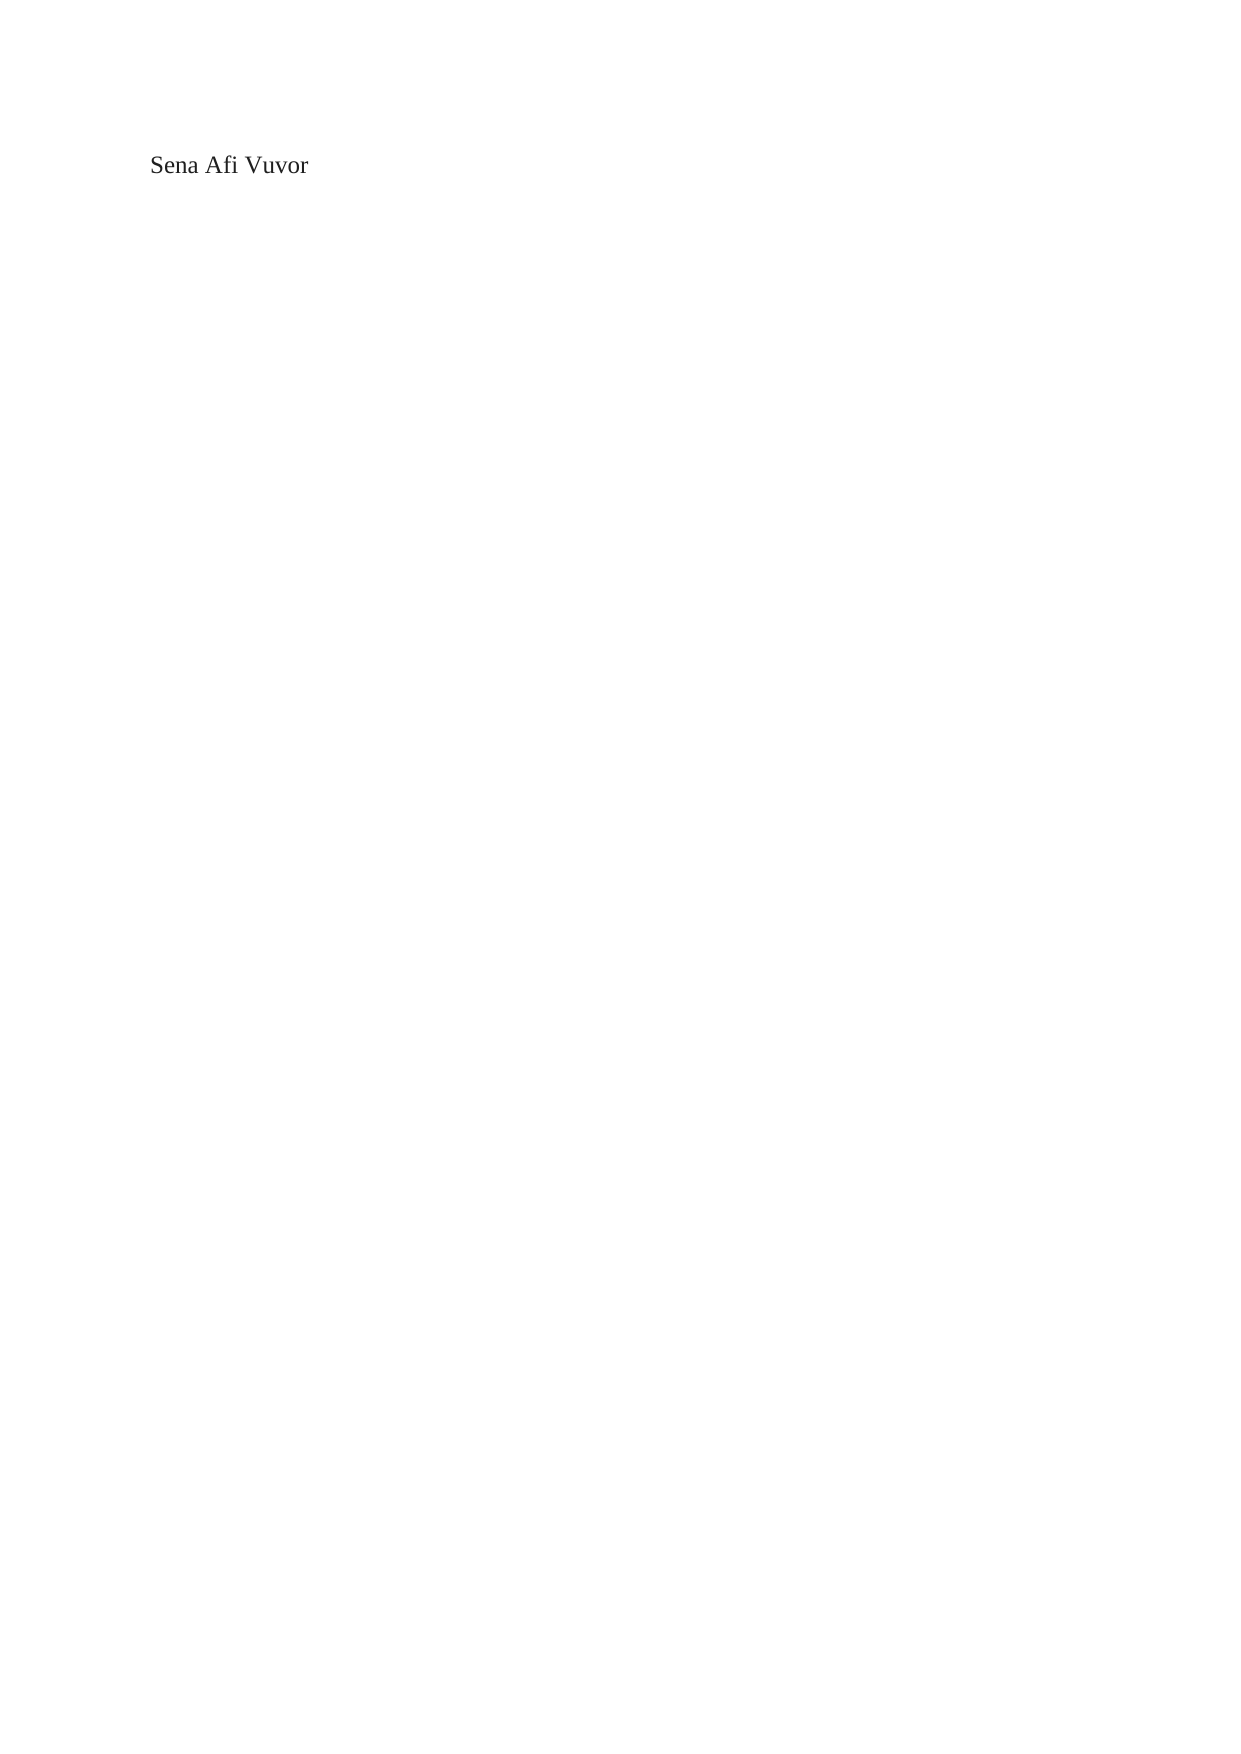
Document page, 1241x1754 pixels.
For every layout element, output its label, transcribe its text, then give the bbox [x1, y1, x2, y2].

text Sena Afi Vuvor [150, 150, 1090, 179]
